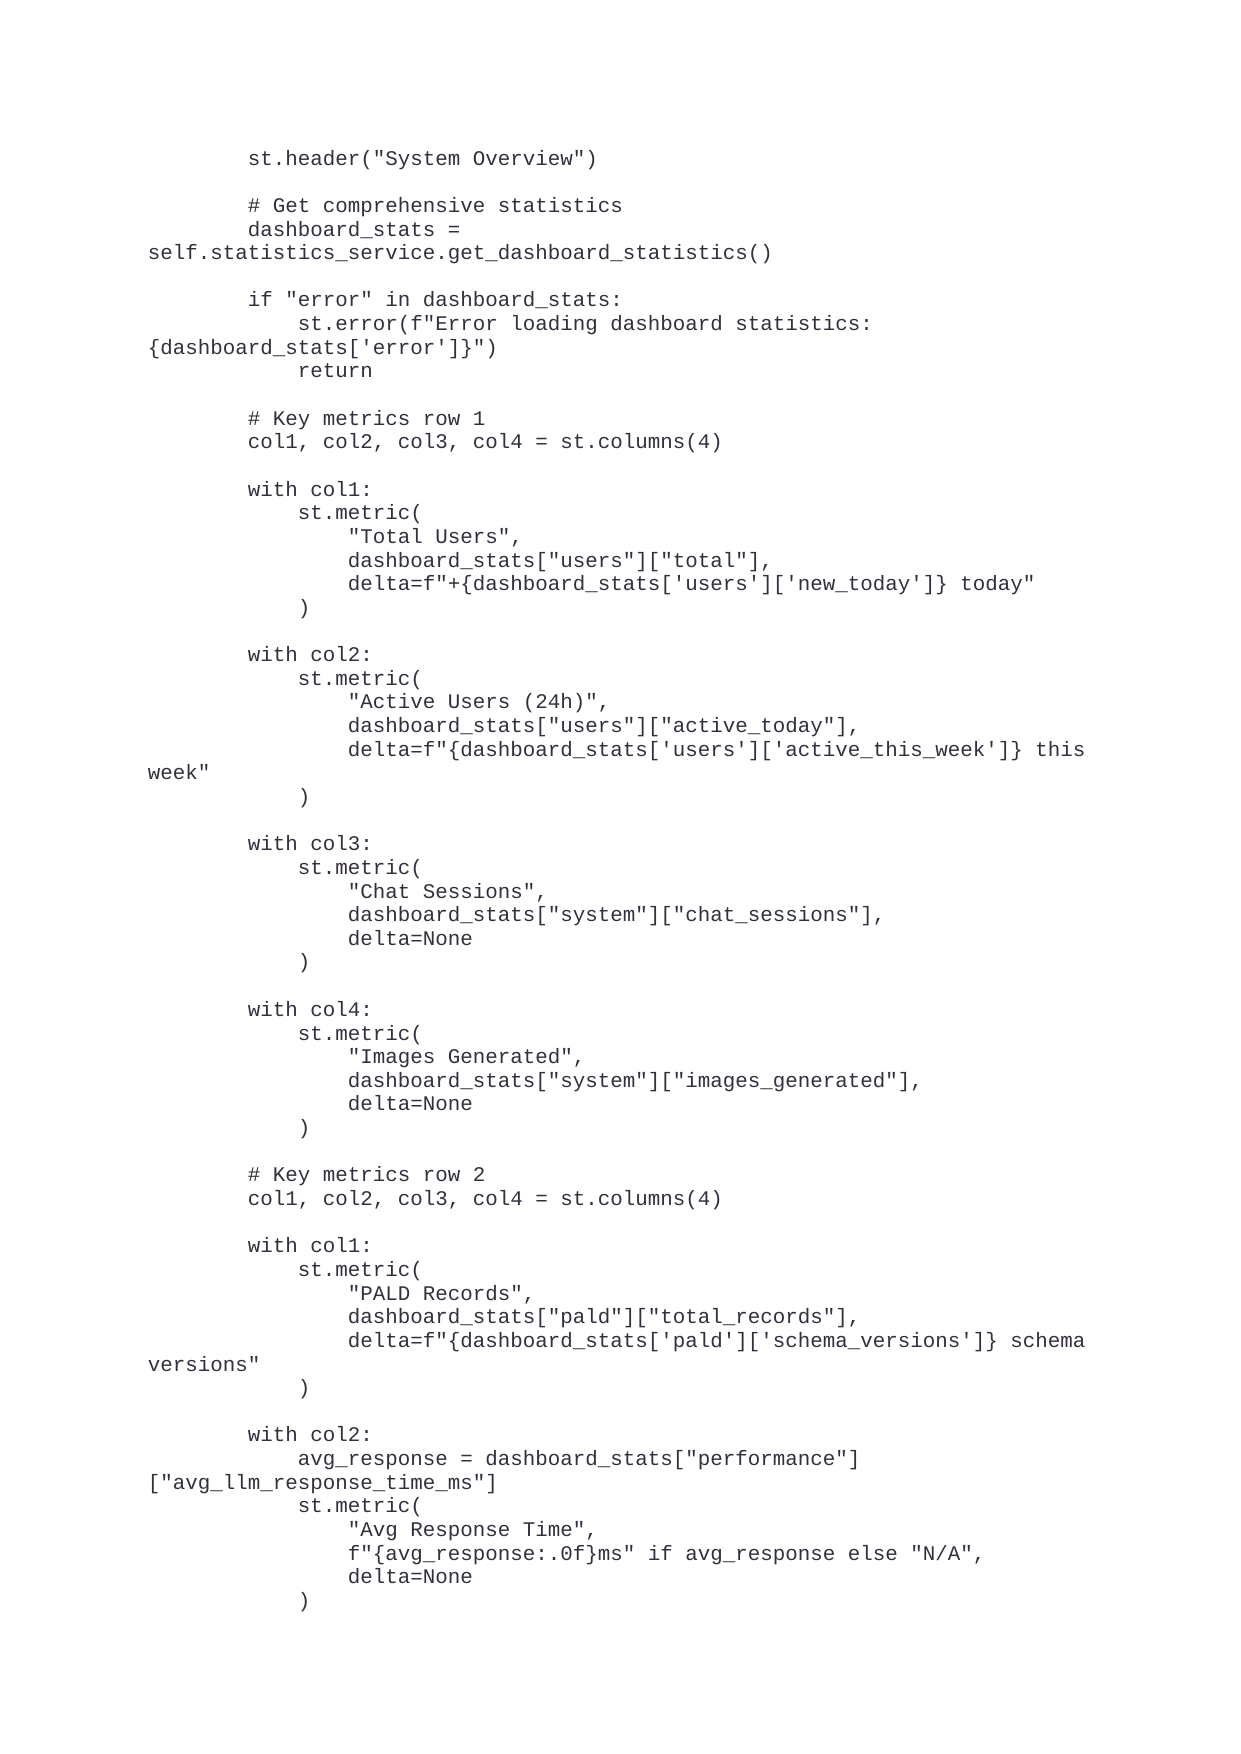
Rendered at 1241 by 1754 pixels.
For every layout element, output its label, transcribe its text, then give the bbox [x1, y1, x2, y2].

text st.metric( [148, 668, 1093, 691]
text dashboard_stats["users"]["total"], [148, 549, 1093, 573]
text st.metric( [148, 502, 1093, 526]
text f"{avg_response:.0f}ms" if avg_response else "N/A", [148, 1543, 1093, 1566]
text return [148, 360, 1093, 384]
text ) [148, 1377, 1093, 1401]
text with col1: [148, 1235, 1093, 1259]
text dashboard_stats["system"]["images_generated"], [148, 1070, 1093, 1093]
text "Avg Response Time", [148, 1519, 1093, 1543]
text st.metric( [148, 1259, 1093, 1283]
text st.metric( [148, 857, 1093, 881]
text ) [148, 597, 1093, 621]
text "Total Users", [148, 526, 1093, 549]
text "Chat Sessions", [148, 881, 1093, 904]
text delta=None [148, 928, 1093, 952]
text "Images Generated", [148, 1046, 1093, 1070]
text dashboard_stats = self.statistics_service.get_dashboard_statistics() [148, 218, 1093, 266]
text dashboard_stats["pald"]["total_records"], [148, 1306, 1093, 1330]
text delta=f"+{dashboard_stats['users']['new_today']} today" [148, 573, 1093, 597]
text with col1: [148, 479, 1093, 502]
text col1, col2, col3, col4 = st.columns(4) [148, 431, 1093, 455]
text ) [148, 786, 1093, 810]
text st.header("System Overview") [148, 148, 1093, 171]
text # Key metrics row 1 [148, 408, 1093, 431]
text with col3: [148, 833, 1093, 857]
text # Key metrics row 2 [148, 1164, 1093, 1188]
text with col2: [148, 644, 1093, 668]
text col1, col2, col3, col4 = st.columns(4) [148, 1188, 1093, 1212]
text ) [148, 1117, 1093, 1141]
text delta=None [148, 1566, 1093, 1590]
text if "error" in dashboard_stats: [148, 289, 1093, 313]
text # Get comprehensive statistics [148, 195, 1093, 218]
text delta=f"{dashboard_stats['users']['active_this_week']} this week" [148, 739, 1093, 786]
text st.error(f"Error loading dashboard statistics: {dashboard_stats['error']}") [148, 313, 1093, 360]
text "Active Users (24h)", [148, 691, 1093, 715]
text dashboard_stats["users"]["active_today"], [148, 715, 1093, 739]
text "PALD Records", [148, 1283, 1093, 1306]
text avg_response = dashboard_stats["performance"]["avg_llm_response_time_ms"] [148, 1448, 1093, 1495]
text with col4: [148, 999, 1093, 1022]
text delta=None [148, 1093, 1093, 1117]
text st.metric( [148, 1495, 1093, 1519]
text ) [148, 1590, 1093, 1614]
text dashboard_stats["system"]["chat_sessions"], [148, 904, 1093, 928]
text ) [148, 952, 1093, 975]
text st.metric( [148, 1022, 1093, 1046]
text delta=f"{dashboard_stats['pald']['schema_versions']} schema versions" [148, 1330, 1093, 1377]
text with col2: [148, 1424, 1093, 1448]
